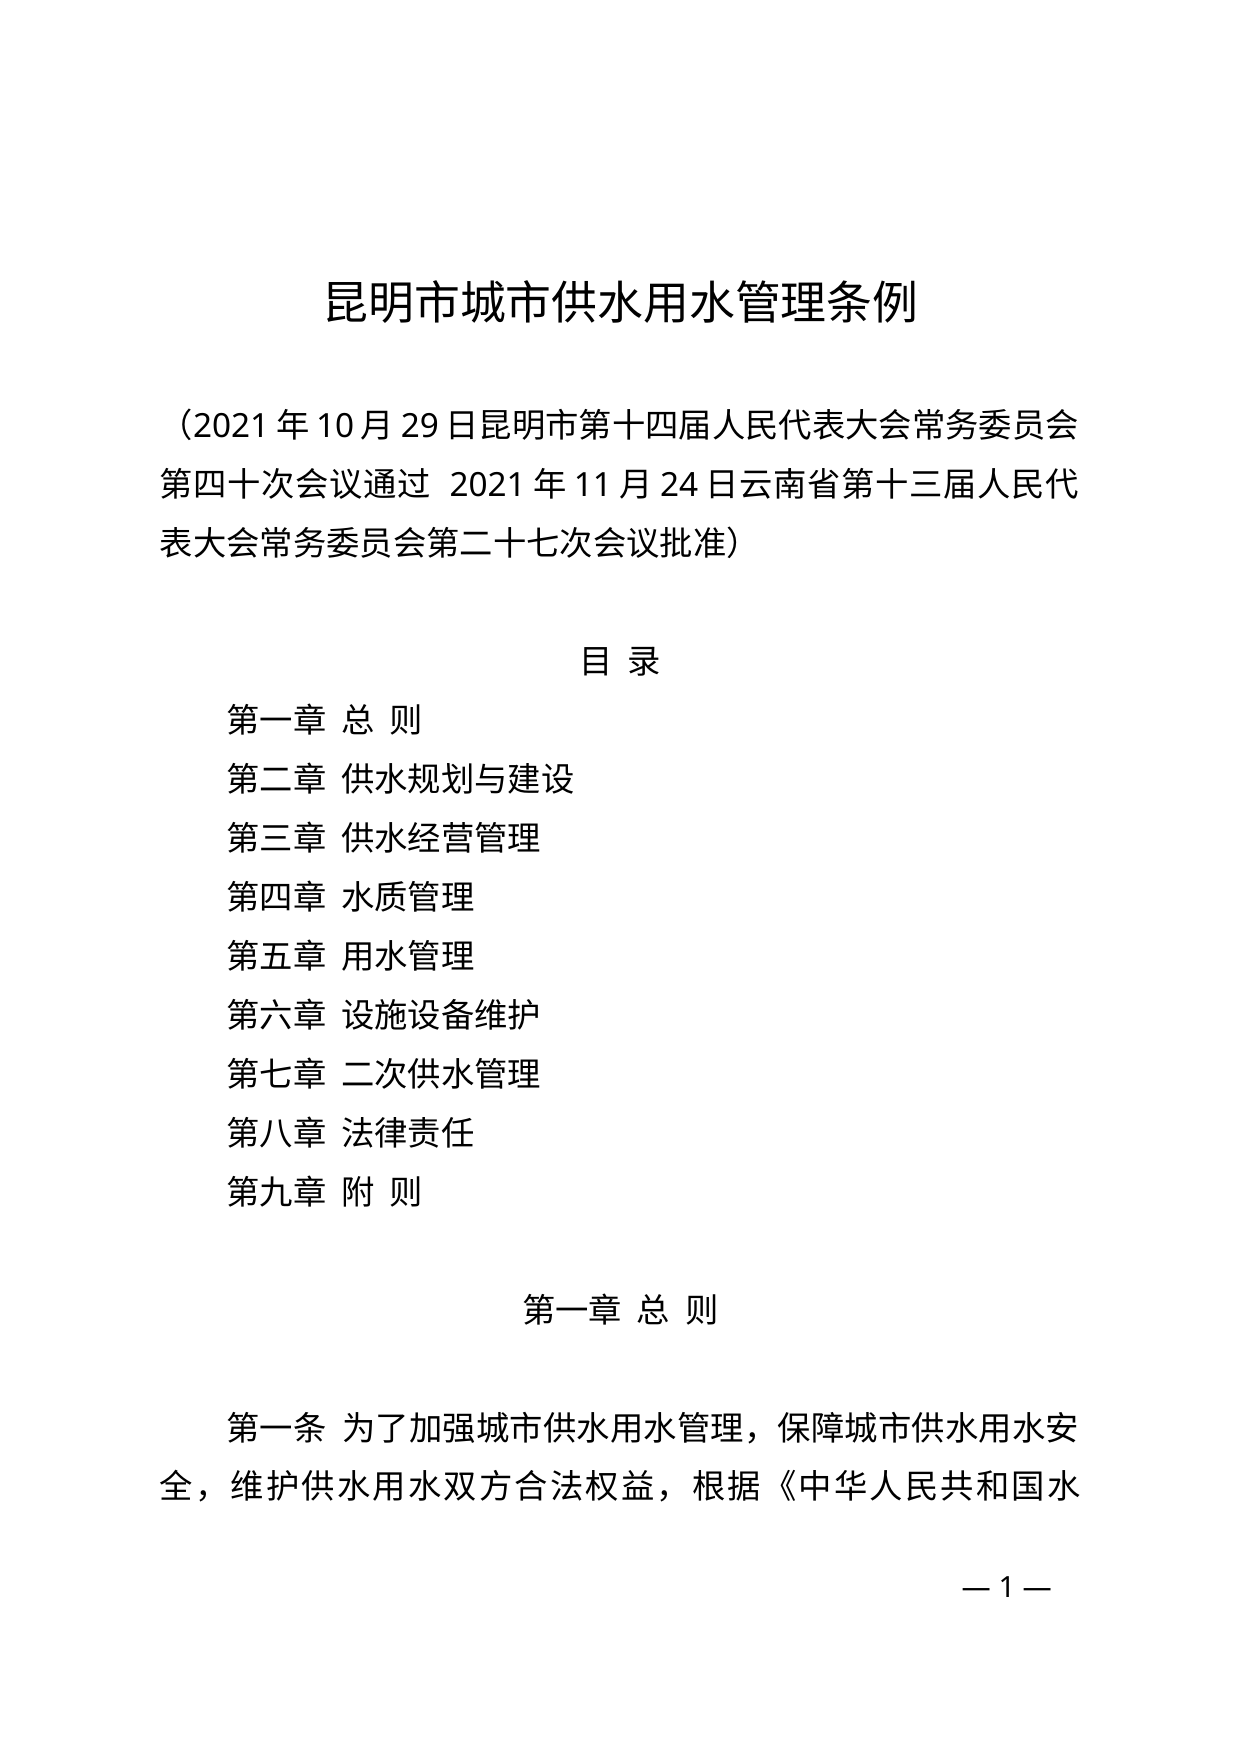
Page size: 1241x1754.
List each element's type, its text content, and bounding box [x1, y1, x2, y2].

text （2021年10月29日昆明市第十四届人民代表大会常务委员会第四十次会议通过 2021年11月24日云南省第十三届人民代表大会常务委员会第二十七次会议批准） [159, 391, 1081, 567]
text 第二章 供水规划与建设 [159, 744, 1081, 803]
text 第七章 二次供水管理 [159, 1039, 1081, 1098]
text 第六章 设施设备维护 [159, 980, 1081, 1039]
text 昆明市城市供水用水管理条例 [159, 273, 1081, 332]
text 目 录 [159, 626, 1081, 685]
text 第一章 总 则 [159, 1275, 1081, 1334]
text 第三章 供水经营管理 [159, 803, 1081, 862]
text 第五章 用水管理 [159, 921, 1081, 980]
text 第八章 法律责任 [159, 1098, 1081, 1157]
text 第四章 水质管理 [159, 862, 1081, 921]
text 第九章 附 则 [159, 1157, 1081, 1216]
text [159, 1393, 1081, 1511]
text 第一章 总 则 [159, 685, 1081, 744]
